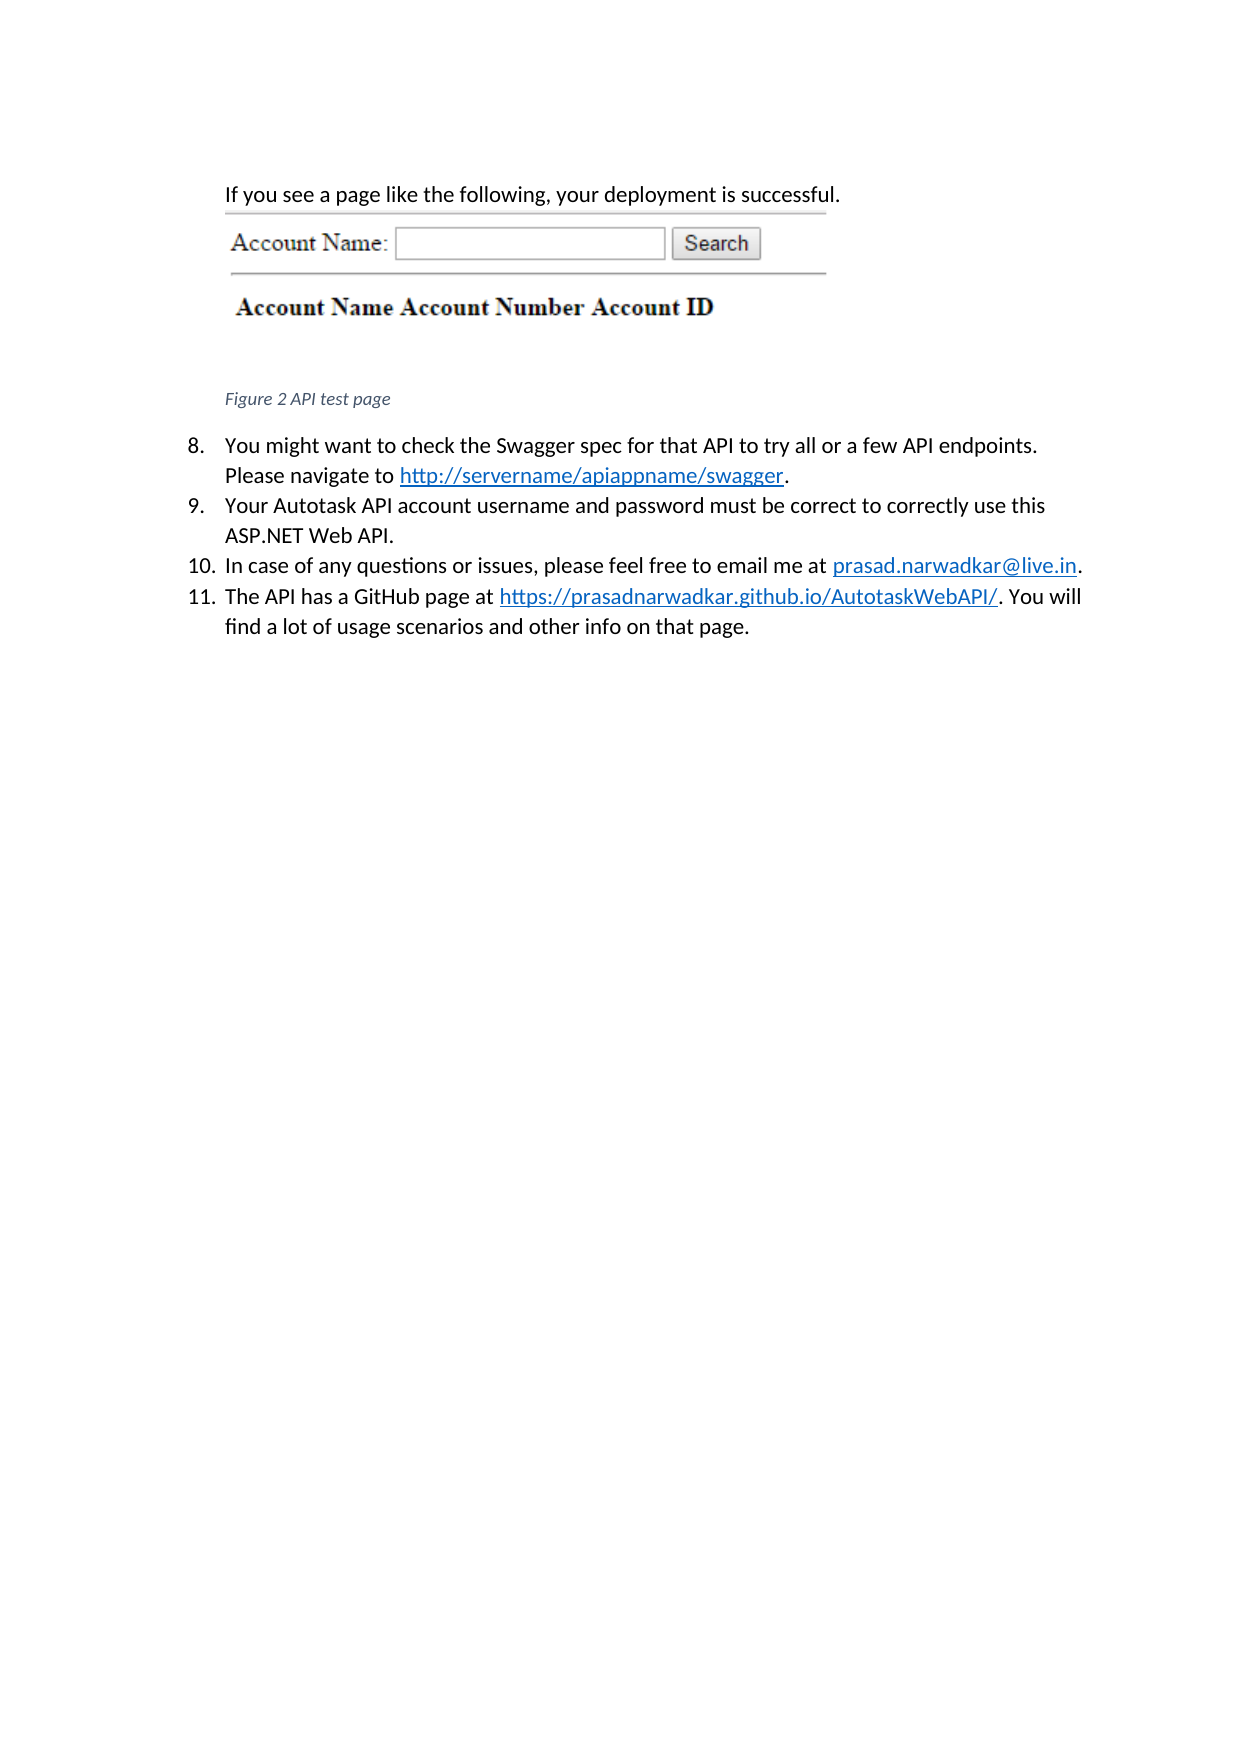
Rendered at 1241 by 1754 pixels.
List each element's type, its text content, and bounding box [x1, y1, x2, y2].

list If you see a page like the following, your deployment is successful. [225, 180, 1090, 208]
list The API has a GitHub page at https://prasadnarwadkar.github.io/AutotaskWebAPI/. You will find a lot of usage scenarios and other info on that page. [187, 582, 1090, 640]
picture [225, 210, 827, 369]
list In case of any questions or issues, please feel free to email me at prasad.narwadkar@live.in. [187, 552, 1090, 580]
text Figure 2 API test page [150, 387, 1090, 410]
list You might want to check the Swagger spec for that API to try all or a few API endpoints. Please navigate to http://servername/apiappname/swagger. [187, 431, 1090, 489]
list Your Autotask API account username and password must be correct to correctly use this ASP.NET Web API. [187, 491, 1090, 549]
